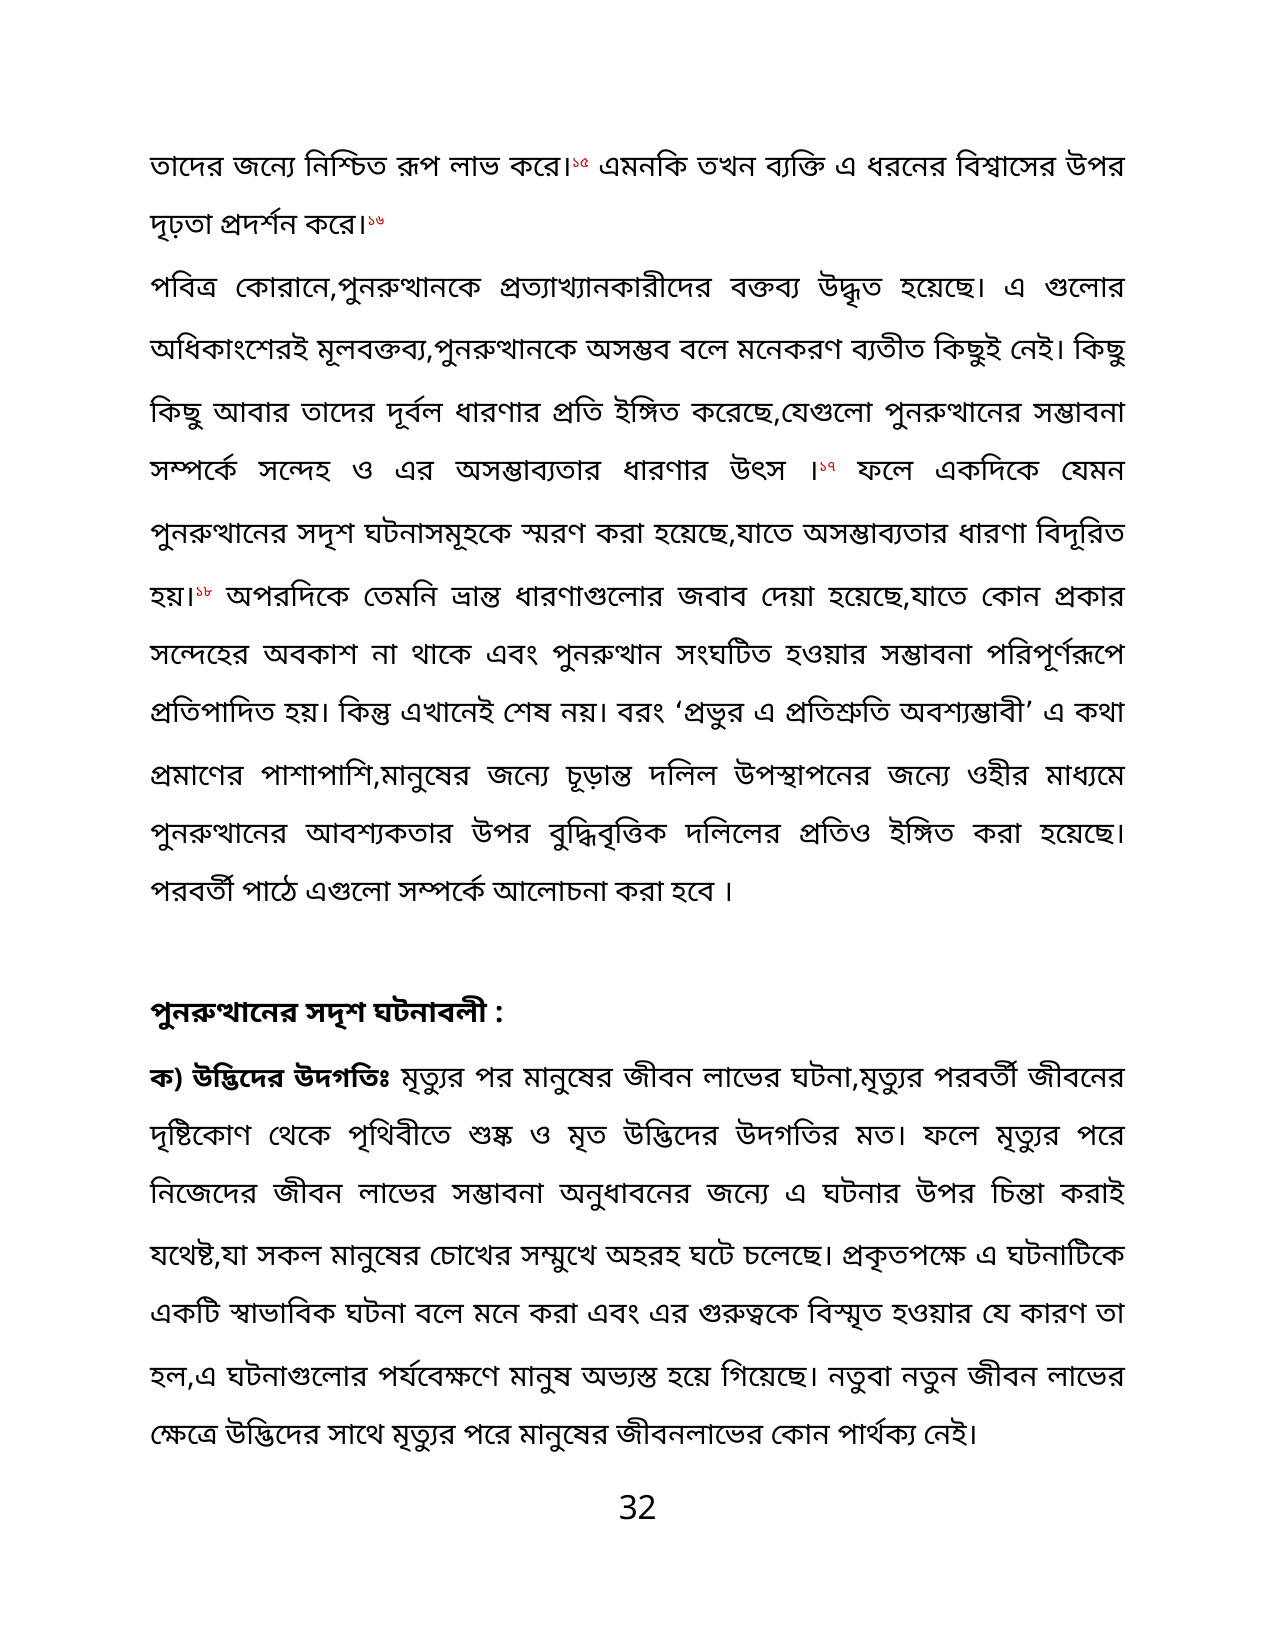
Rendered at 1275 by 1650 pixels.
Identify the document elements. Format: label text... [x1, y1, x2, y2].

text ক) উদ্ভিদের উদগতিঃ মৃত্যুর পর মানুষের জীবন লাভের ঘটনা,মৃত্যুর পরবর্তী জীবনের দৃষ্টিকোণ থেকে পৃথিবীতে শুষ্ক ও মৃত উদ্ভিদের উদগতির মত। ফলে মৃত্যুর পরে নিজেদের জীবন লাভের সম্ভাবনা অনুধাবনের জন্যে এ ঘটনার উপর চিন্তা করাই যথেষ্ট,যা সকল মানুষের চোখের সম্মুখে অহরহ ঘটে চলেছে। প্রকৃতপক্ষে এ ঘটনাটিকে একটি স্বাভাবিক ঘটনা বলে মনে করা এবং এর গুরুত্বকে বিস্মৃত হওয়ার যে কারণ তা হল,এ ঘটনাগুলোর পর্যবেক্ষণে মানুষ অভ্যস্ত হয়ে গিয়েছে। নতুবা নতুন জীবন লাভের ক্ষেত্রে উদ্ভিদের সাথে মৃত্যুর পরে মানুষের জীবনলাভের কোন পার্থক্য নেই। [150, 1056, 1125, 1456]
text পুনরুত্থানের সদৃশ ঘটনাবলী : [150, 992, 1125, 1034]
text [150, 150, 1125, 247]
text পবিত্র কোরানে,পুনরুত্থানকে প্রত্যাখ্যানকারীদের বক্তব্য উদ্ধৃত হয়েছে। এ গুলোর অধিকাংশেরই মূলবক্তব্য,পুনরুত্থানকে অসম্ভব বলে মনেকরণ ব্যতীত কিছুই নেই। কিছু কিছু আবার তাদের দূর্বল ধারণার প্রতি ইঙ্গিত করেছে,যেগুলো পুনরুত্থানের সম্ভাবনা সম্পর্কে সন্দেহ ও এর অসম্ভাব্যতার ধারণার উৎস ।১৭ ফলে একদিকে যেমন পুনরুত্থানের সদৃশ ঘটনাসমূহকে স্মরণ করা হয়েছে,যাতে অসম্ভাব্যতার ধারণা বিদূরিত হয়।১৮ অপরদিকে তেমনি ভ্রান্ত ধারণাগুলোর জবাব দেয়া হয়েছে,যাতে কোন প্রকার সন্দেহের অবকাশ না থাকে এবং পুনরুত্থান সংঘটিত হওয়ার সম্ভাবনা পরিপূর্ণরূপে প্রতিপাদিত হয়। কিন্তু এখানেই শেষ নয়। বরং ‘প্রভুর এ প্রতিশ্রুতি অবশ্যম্ভাবী’ এ কথা প্রমাণের পাশাপাশি,মানুষের জন্যে চূড়ান্ত দলিল উপস্থাপনের জন্যে ওহীর মাধ্যমে পুনরুত্থানের আবশ্যকতার উপর বুদ্ধিবৃত্তিক দলিলের প্রতিও ইঙ্গিত করা হয়েছে। পরবর্তী পাঠে এগুলো সম্পর্কে আলোচনা করা হবে । [150, 266, 1125, 913]
